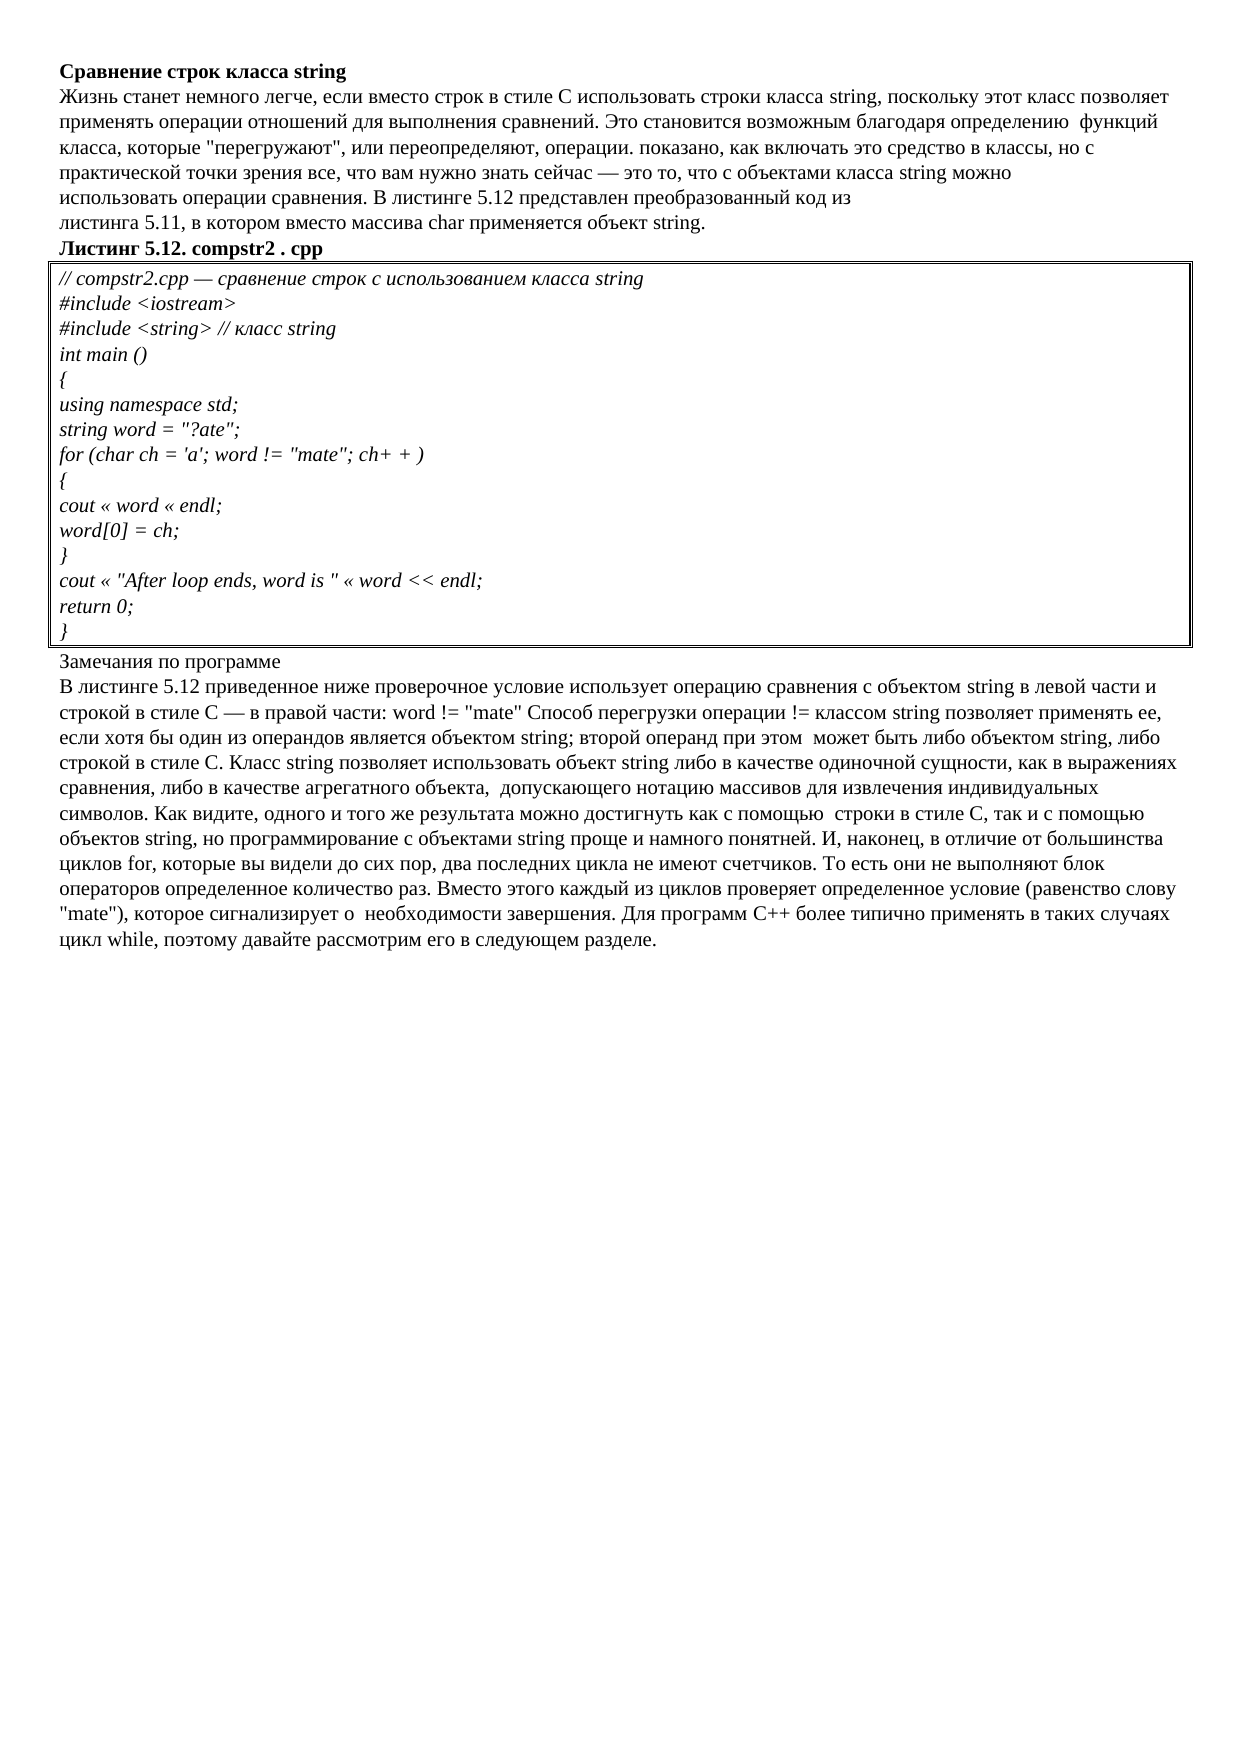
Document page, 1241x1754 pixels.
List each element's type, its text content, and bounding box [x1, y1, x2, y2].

text for (char ch = 'a'; word != "mate"; ch+ + ) [51, 437, 1189, 462]
text word[0] = ch; [51, 513, 1189, 538]
text { [51, 462, 1189, 488]
text #include <string> // класс string [51, 311, 1189, 336]
text cout « "After loop ends, word is " « word << endl; [51, 563, 1189, 588]
text return 0; [51, 588, 1189, 614]
text Сравнение строк класса string [59, 59, 1181, 83]
text Листинг 5.12. compstr2 . срр [59, 236, 1181, 259]
text using namespace std; [51, 387, 1189, 412]
text Замечания по программе [59, 649, 1181, 673]
text } [51, 614, 1189, 645]
text cout « word « endl; [51, 488, 1189, 513]
text листинга 5.11, в котором вместо массива char применяется объект string. [59, 210, 1181, 234]
text int main () [51, 336, 1189, 362]
text цикл while, поэтому давайте рассмотрим его в следующем разделе. [59, 927, 1181, 951]
text string word = "?ate"; [51, 412, 1189, 437]
text использовать операции сравнения. В листинге 5.12 представлен преобразованный код из [59, 185, 1181, 209]
text В листинге 5.12 приведенное ниже проверочное условие использует операцию сравнения с объектом string в левой части и строкой в стиле С — в правой части: word != "mate" Способ перегрузки операции != классом string позволяет применять ее, если хотя бы один из операндов является объектом string; второй операнд при этом может быть либо объектом string, либо строкой в стиле С. Класс string позволяет использовать объект string либо в качестве одиночной сущности, как в выражениях сравнения, либо в качестве агрегатного объекта, допускающего нотацию массивов для извлечения индивидуальных символов. Как видите, одного и того же результата можно достигнуть как с помощью строки в стиле С, так и с помощью объектов string, но программирование с объектами string проще и намного понятней. И, наконец, в отличие от большинства циклов for, которые вы видели до сих пор, два последних цикла не имеют счетчиков. То есть они не выполняют блок [59, 674, 1181, 875]
text Жизнь станет немного легче, если вместо строк в стиле С использовать строки класса string, поскольку этот класс позволяет применять операции отношений для выполнения сравнений. Это становится возможным благодаря определению функций класса, которые "перегружают", или переопределяют, операции. показано, как включать это средство в классы, но с практической точки зрения все, что вам нужно знать сейчас — это то, что с объектами класса string можно [59, 84, 1181, 184]
text операторов определенное количество раз. Вместо этого каждый из циклов проверяет определенное условие (равенство слову "mate"), которое сигнализирует о необходимости завершения. Для программ C++ более типично применять в таких случаях [59, 876, 1181, 925]
text // compstr2.cpp — сравнение строк с использованием класса string [51, 264, 1189, 286]
text } [51, 538, 1189, 563]
text #include <iostream> [51, 286, 1189, 311]
text { [51, 362, 1189, 387]
